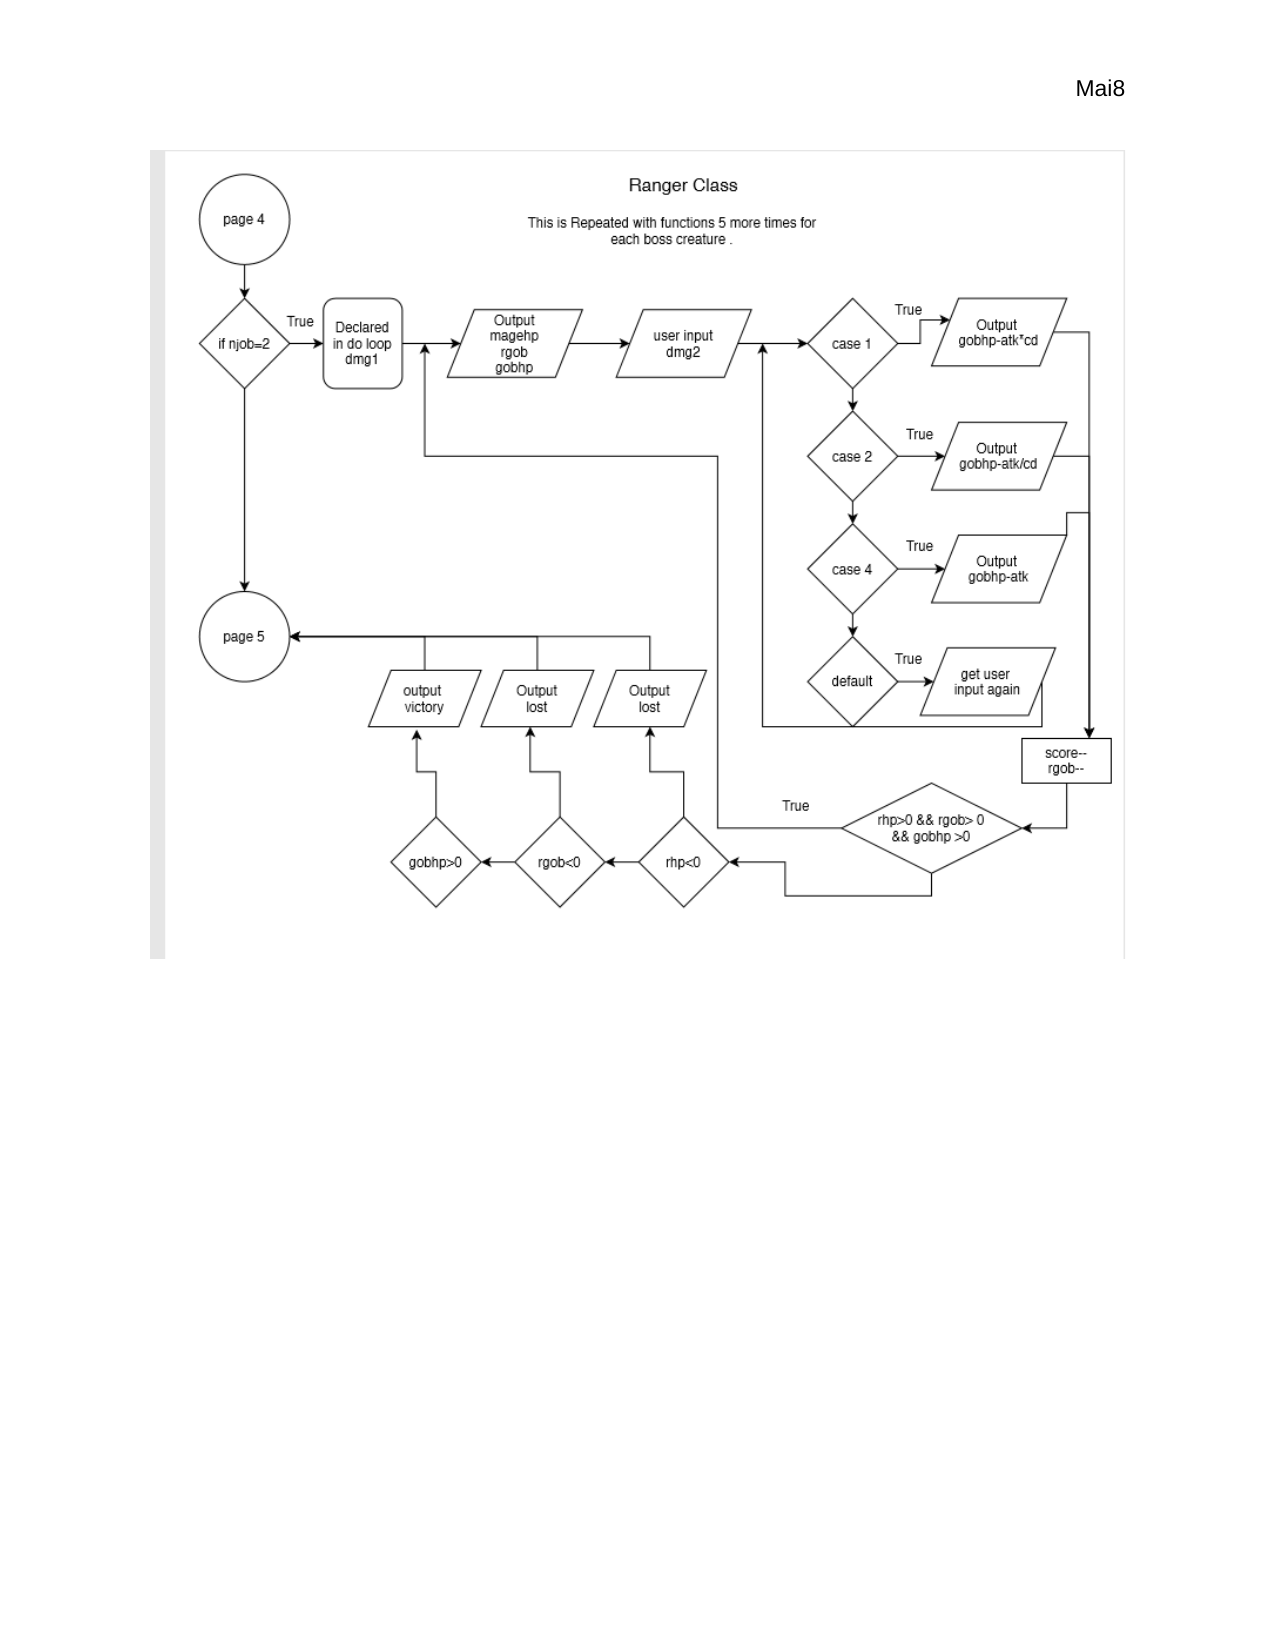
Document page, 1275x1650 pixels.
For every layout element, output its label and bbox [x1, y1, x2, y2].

picture [150, 150, 1125, 959]
